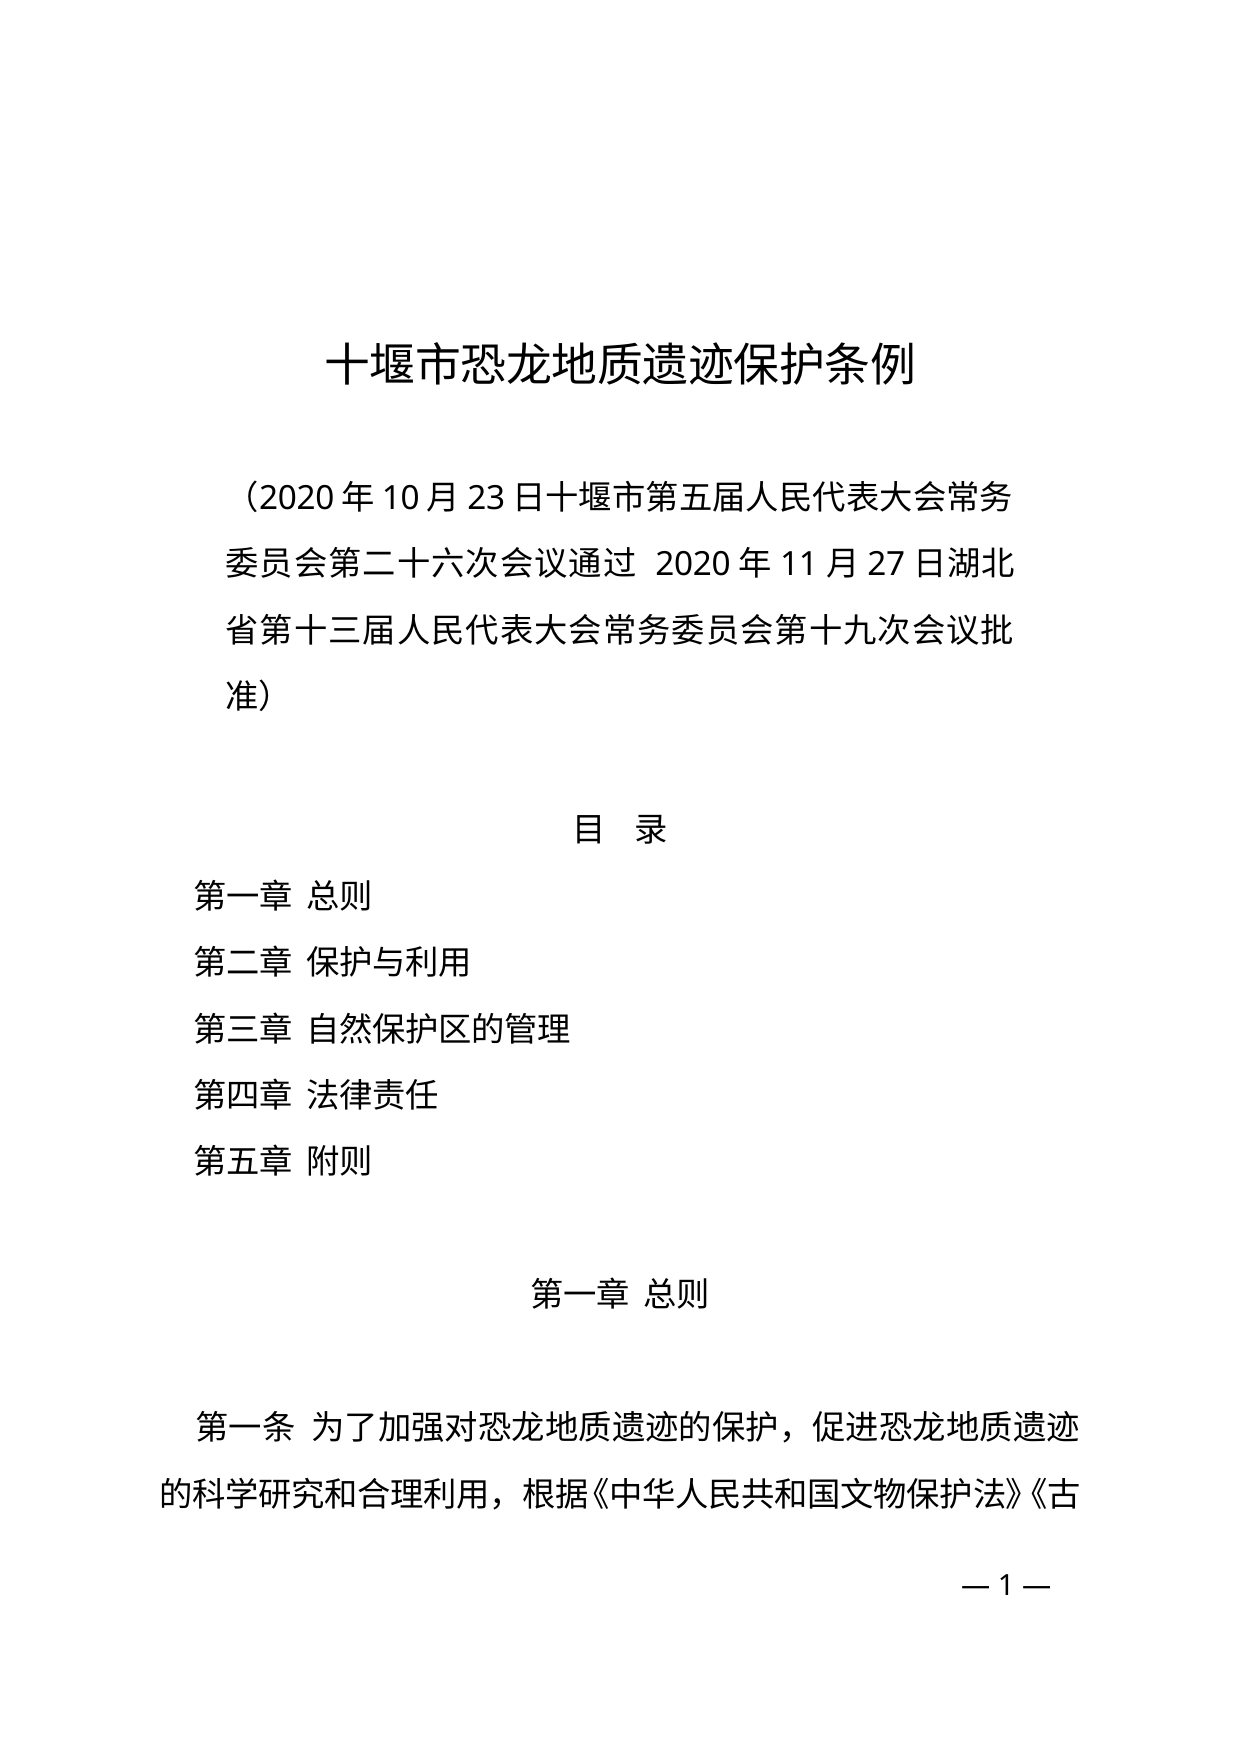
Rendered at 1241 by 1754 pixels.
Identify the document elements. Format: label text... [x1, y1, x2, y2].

text 第一章 总则 [159, 1259, 1081, 1326]
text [159, 1392, 1081, 1525]
text （2020年10月23日十堰市第五届人民代表大会常务委员会第二十六次会议通过 2020年11月27日湖北省第十三届人民代表大会常务委员会第十九次会议批准） [225, 462, 1015, 727]
text 第三章 自然保护区的管理 [159, 993, 1081, 1060]
text 第四章 法律责任 [159, 1060, 1081, 1126]
text 目 录 [159, 794, 1081, 860]
text 第一章 总则 [159, 860, 1081, 927]
text 十堰市恐龙地质遗迹保护条例 [159, 329, 1081, 395]
text 第五章 附则 [159, 1126, 1081, 1193]
text 第二章 保护与利用 [159, 927, 1081, 993]
